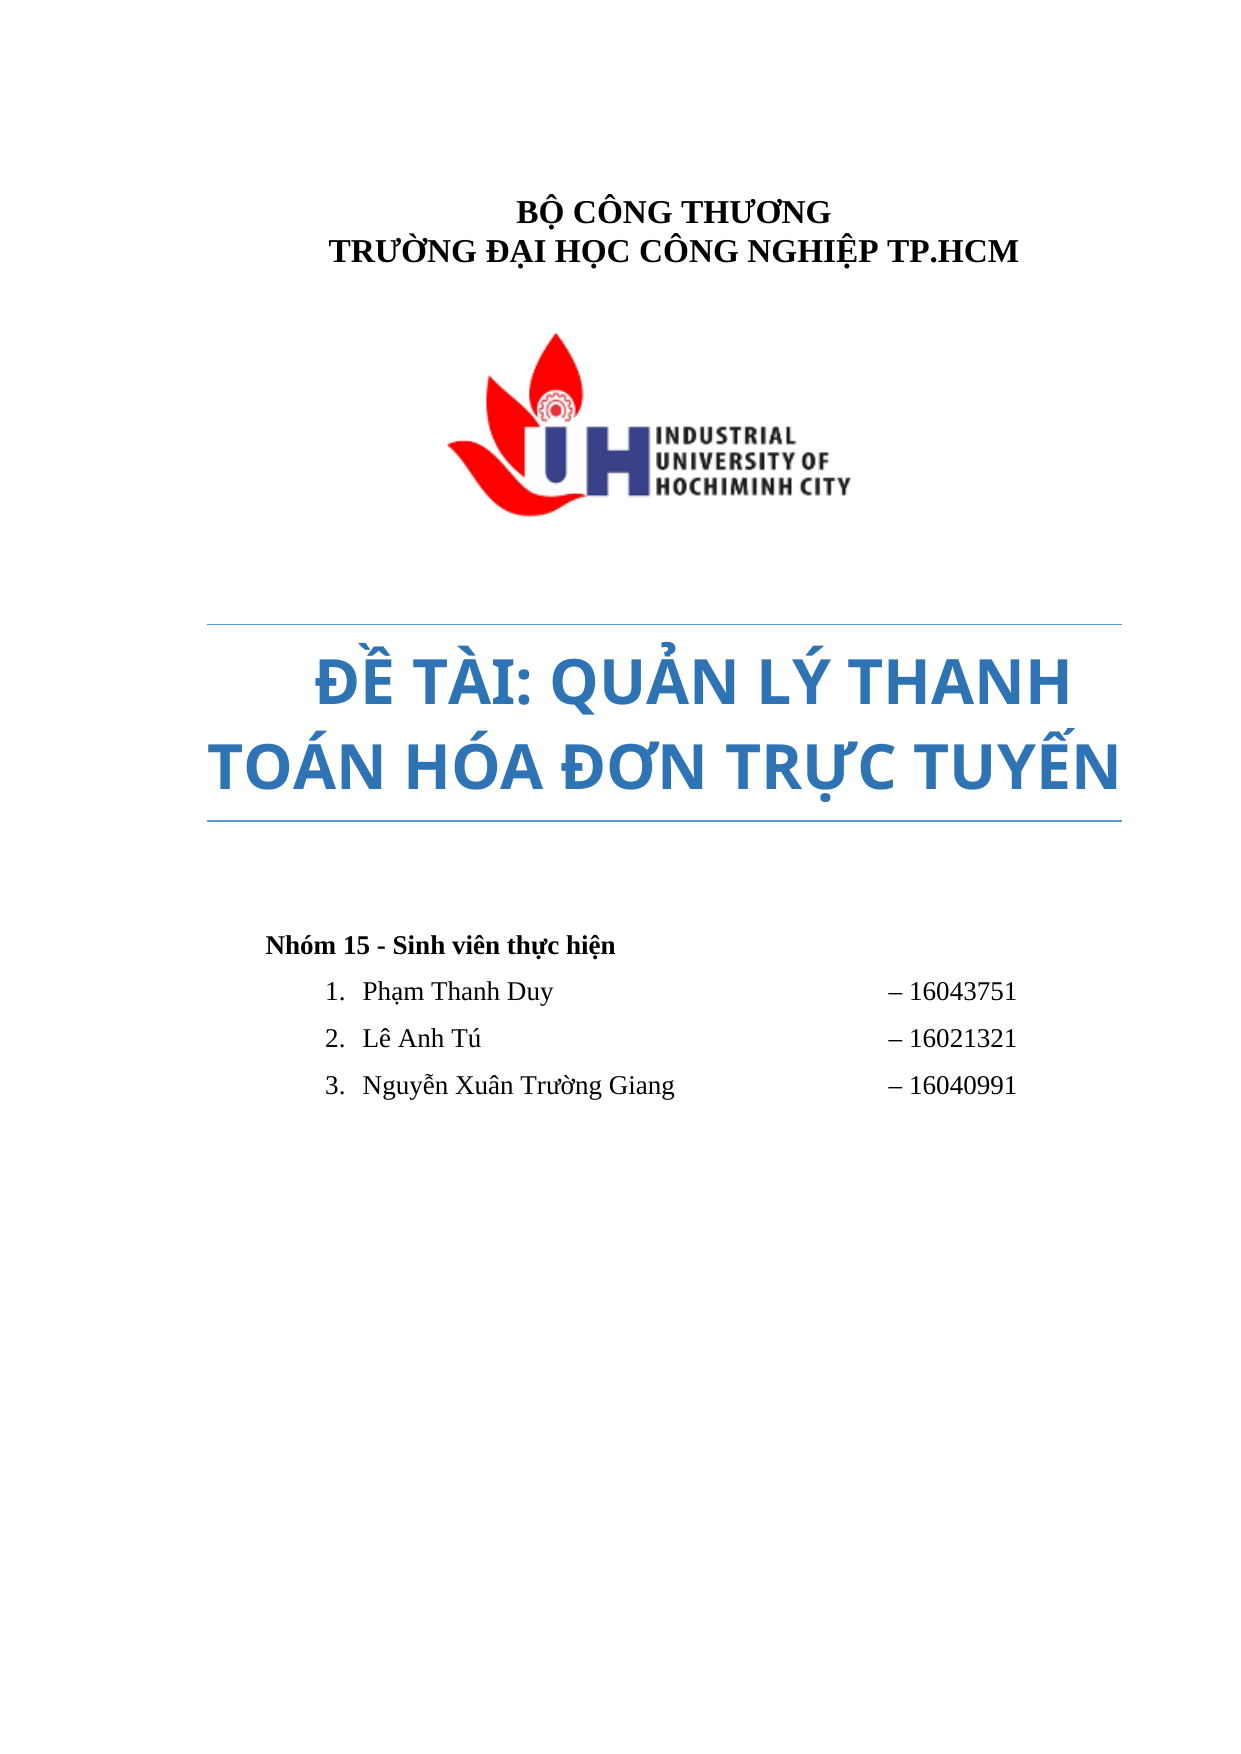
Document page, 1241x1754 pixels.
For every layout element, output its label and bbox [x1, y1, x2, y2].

picture [447, 333, 852, 518]
